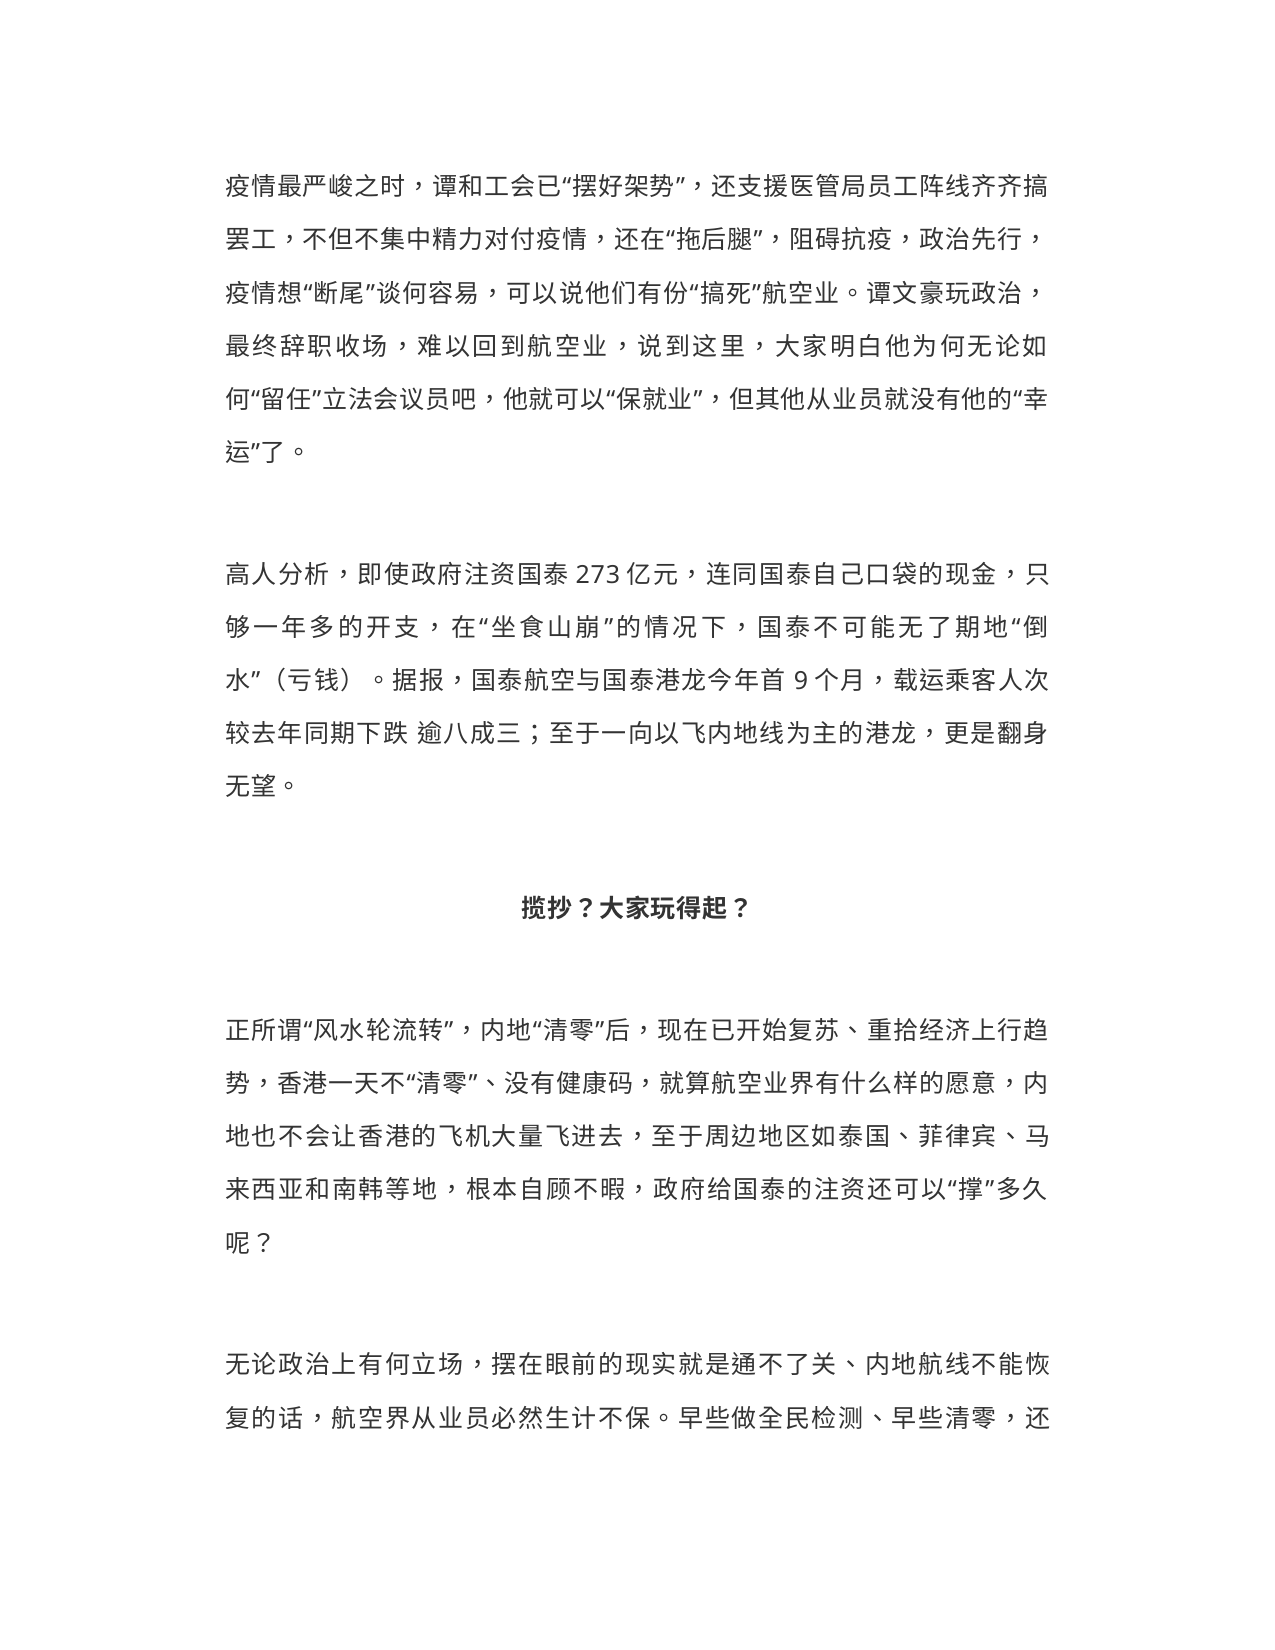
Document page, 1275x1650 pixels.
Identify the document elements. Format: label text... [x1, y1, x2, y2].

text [225, 1328, 1050, 1434]
text 正所谓“风水轮流转”，内地“清零”后，现在已开始复苏、重拾经济上行趋势，香港一天不“清零”、没有健康码，就算航空业界有什么样的愿意，内地也不会让香港的飞机大量飞进去，至于周边地区如泰国、菲律宾、马来西亚和南韩等地，根本自顾不暇，政府给国泰的注资还可以“撑”多久呢？ [225, 994, 1050, 1259]
text 高人分析，即使政府注资国泰273亿元，连同国泰自己口袋的现金，只够一年多的开支，在“坐食山崩”的情况下，国泰不可能无了期地“倒水”（亏钱）。据报，国泰航空与国泰港龙今年首9个月，载运乘客人次较去年同期下跌 逾八成三；至于一向以飞内地线为主的港龙，更是翻身无望。 [225, 537, 1050, 803]
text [225, 150, 1050, 469]
text 揽抄？大家玩得起？ [225, 872, 1050, 925]
